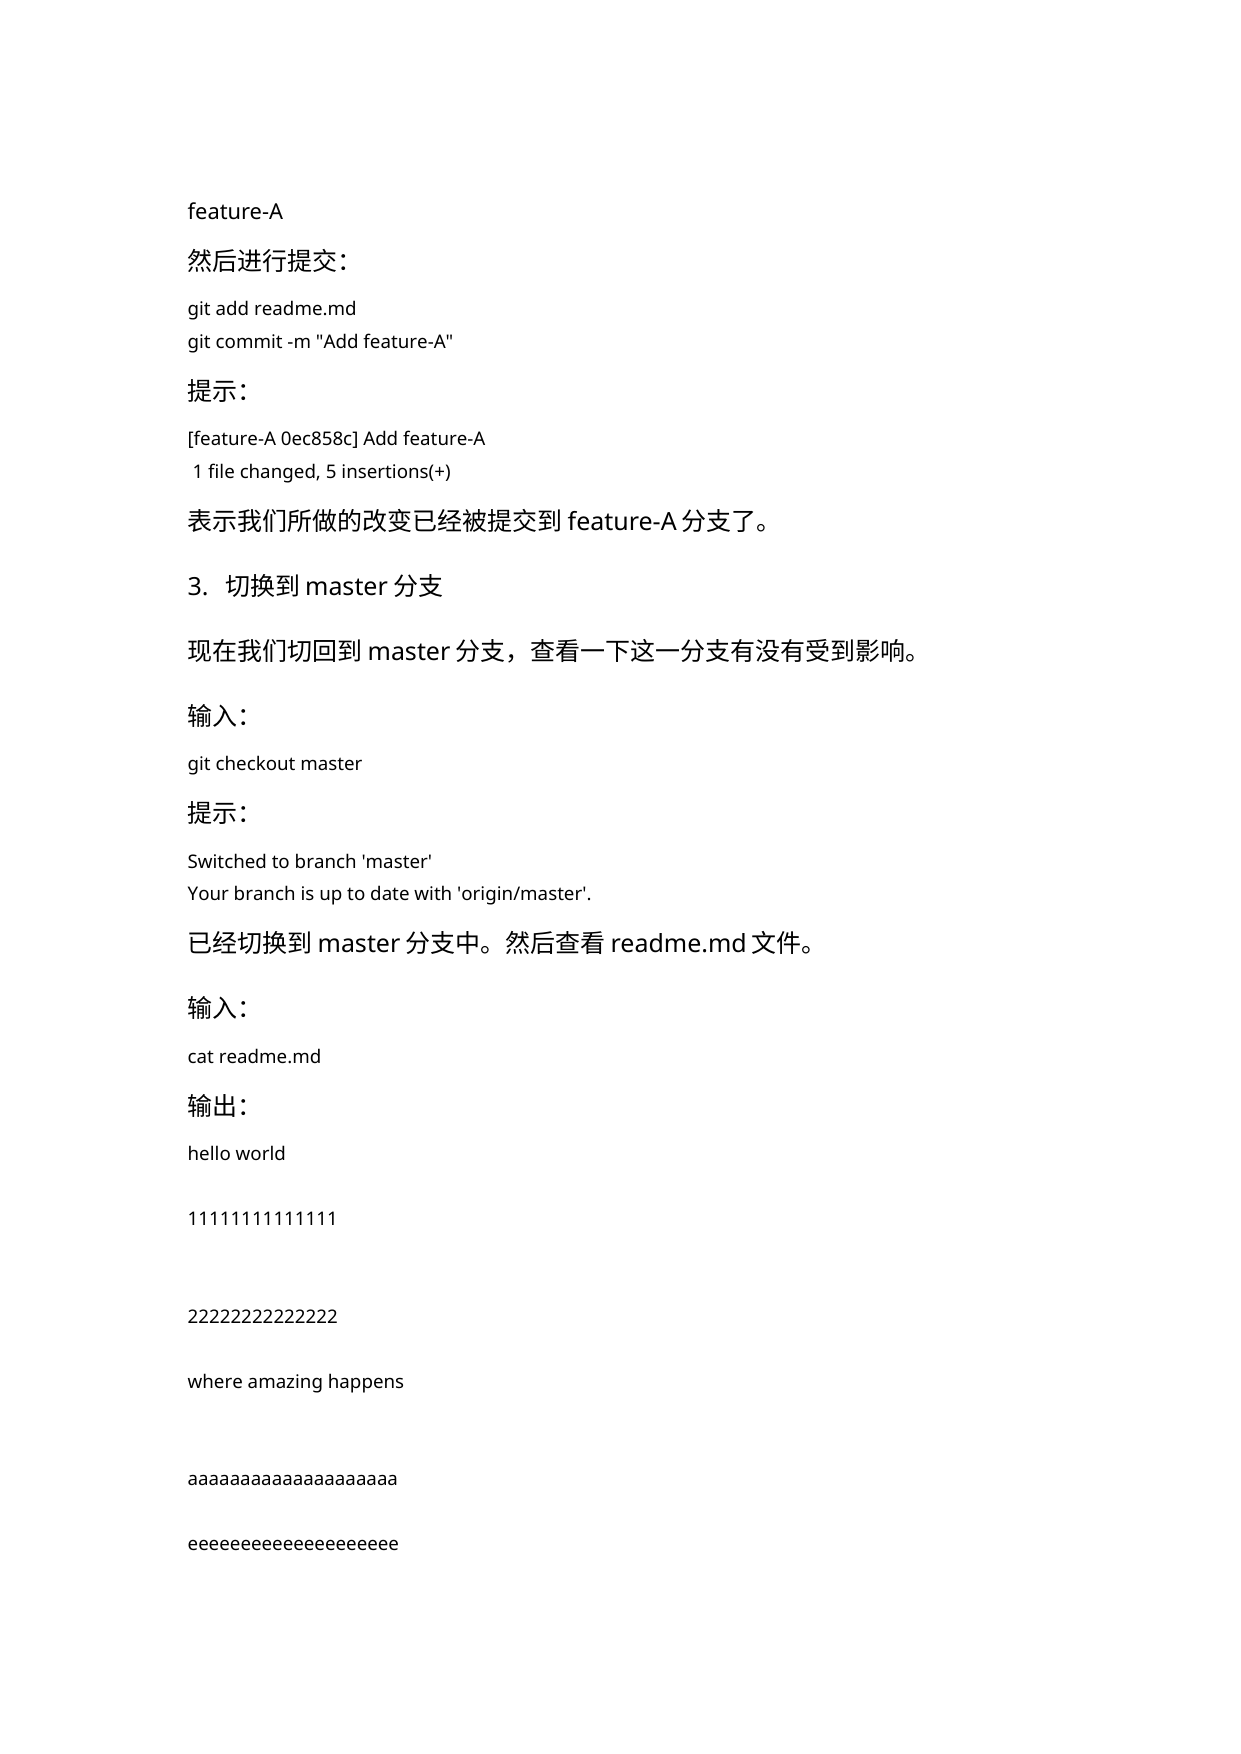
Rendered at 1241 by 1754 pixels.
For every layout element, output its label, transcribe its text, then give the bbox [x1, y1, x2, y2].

text 提示： [187, 357, 1053, 422]
text Your branch is up to date with 'origin/master'. [187, 877, 1053, 909]
text 1 file changed, 5 insertions(+) [187, 454, 1053, 487]
text 11111111111111 [187, 1202, 1053, 1234]
text Switched to branch 'master' [187, 844, 1053, 877]
text 提示： [187, 779, 1053, 844]
text 输出： [187, 1072, 1053, 1137]
list 切换到master分支 [187, 552, 1053, 617]
text git checkout master [187, 747, 1053, 779]
text 然后进行提交： [187, 227, 1053, 292]
text git commit -m "Add feature-A" [187, 324, 1053, 357]
text where amazing happens [187, 1364, 1053, 1397]
text [feature-A 0ec858c] Add feature-A [187, 422, 1053, 454]
text 输入： [187, 682, 1053, 747]
text aaaaaaaaaaaaaaaaaaaa [187, 1462, 1053, 1494]
text feature-A [187, 194, 1053, 227]
text 输入： [187, 974, 1053, 1039]
text eeeeeeeeeeeeeeeeeeee [187, 1527, 1053, 1559]
text 已经切换到master分支中。然后查看readme.md文件。 [187, 909, 1053, 974]
text hello world [187, 1137, 1053, 1169]
text 表示我们所做的改变已经被提交到feature-A分支了。 [187, 487, 1053, 552]
text 现在我们切回到master分支，查看一下这一分支有没有受到影响。 [187, 617, 1053, 682]
text git add readme.md [187, 292, 1053, 324]
text 22222222222222 [187, 1299, 1053, 1332]
text cat readme.md [187, 1039, 1053, 1072]
